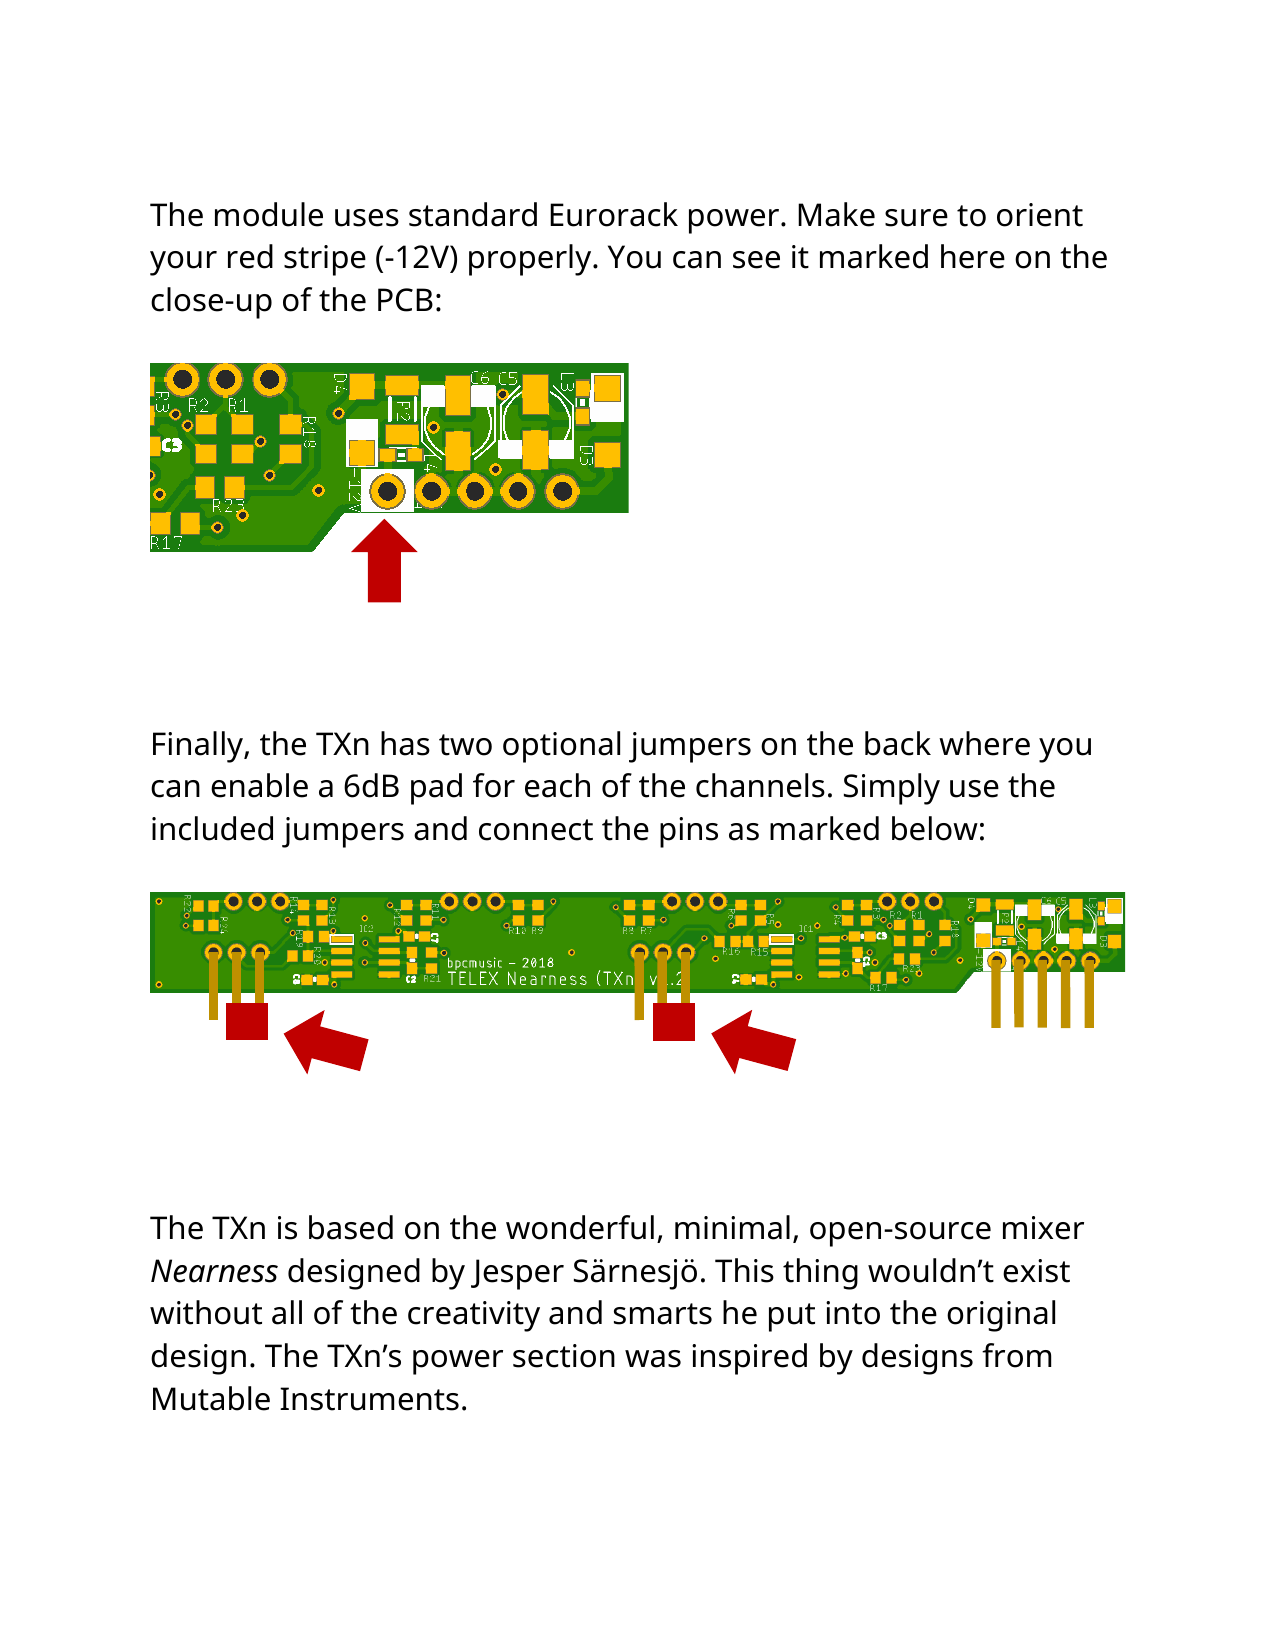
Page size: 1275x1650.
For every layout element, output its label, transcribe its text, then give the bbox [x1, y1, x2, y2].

picture [150, 892, 1125, 993]
text Finally, the TXn has two optional jumpers on the back where you can enable a 6dB pad for each of the channels. Simply use the included jumpers and connect the pins as marked below: [150, 722, 1125, 850]
text The TXn is based on the wonderful, minimal, open-source mixer Nearness designed by Jesper Särnesjö. This thing wouldn’t exist without all of the creativity and smarts he put into the original design. The TXn’s power section was inspired by designs from Mutable Instruments. [150, 1206, 1125, 1419]
text The module uses standard Eurorack power. Make sure to orient your red stripe (-12V) properly. You can see it marked here on the close-up of the PCB: [150, 193, 1125, 320]
picture [150, 363, 629, 552]
